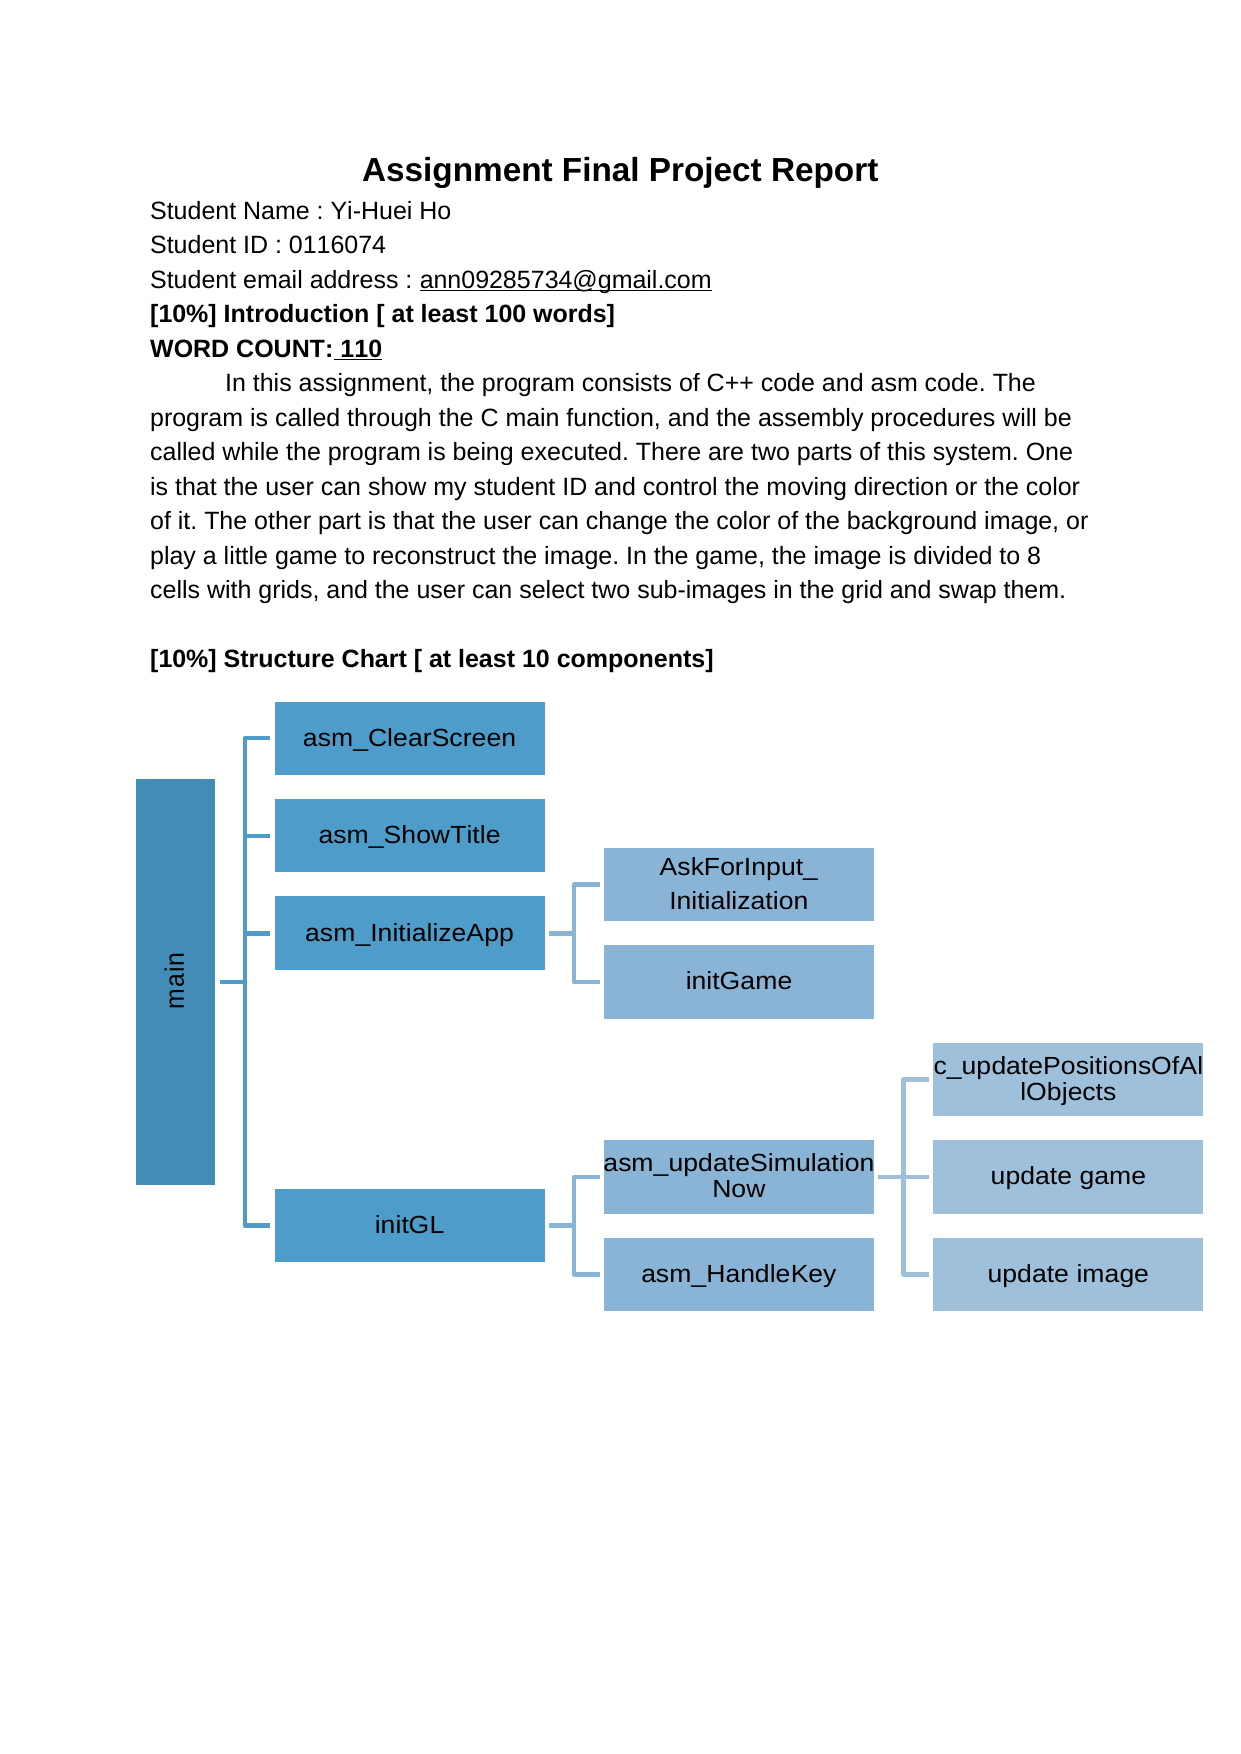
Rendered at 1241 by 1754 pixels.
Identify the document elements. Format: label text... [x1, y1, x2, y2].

text [10%] Introduction [ at least 100 words] [150, 299, 1090, 328]
text Assignment Final Project Report [150, 150, 1090, 188]
text [10%] Structure Chart [ at least 10 components] [150, 644, 1090, 673]
text Student Name : Yi-Huei Ho [150, 196, 1090, 225]
text In this assignment, the program consists of C++ code and asm code. The program is called through the C main function, and the assembly procedures will be called while the program is being executed. There are two parts of this system. One is that the user can show my student ID and control the moving direction or the color of it. The other part is that the user can change the color of the background image, or play a little game to reconstruct the image. In the game, the image is divided to 8 cells with grids, and the user can select two sub-images in the grid and swap them. [150, 368, 1090, 604]
text WORD COUNT: 110 [150, 334, 1090, 363]
text Student email address : ann09285734@gmail.com [150, 265, 1090, 294]
text Student ID : 0116074 [150, 231, 1090, 259]
